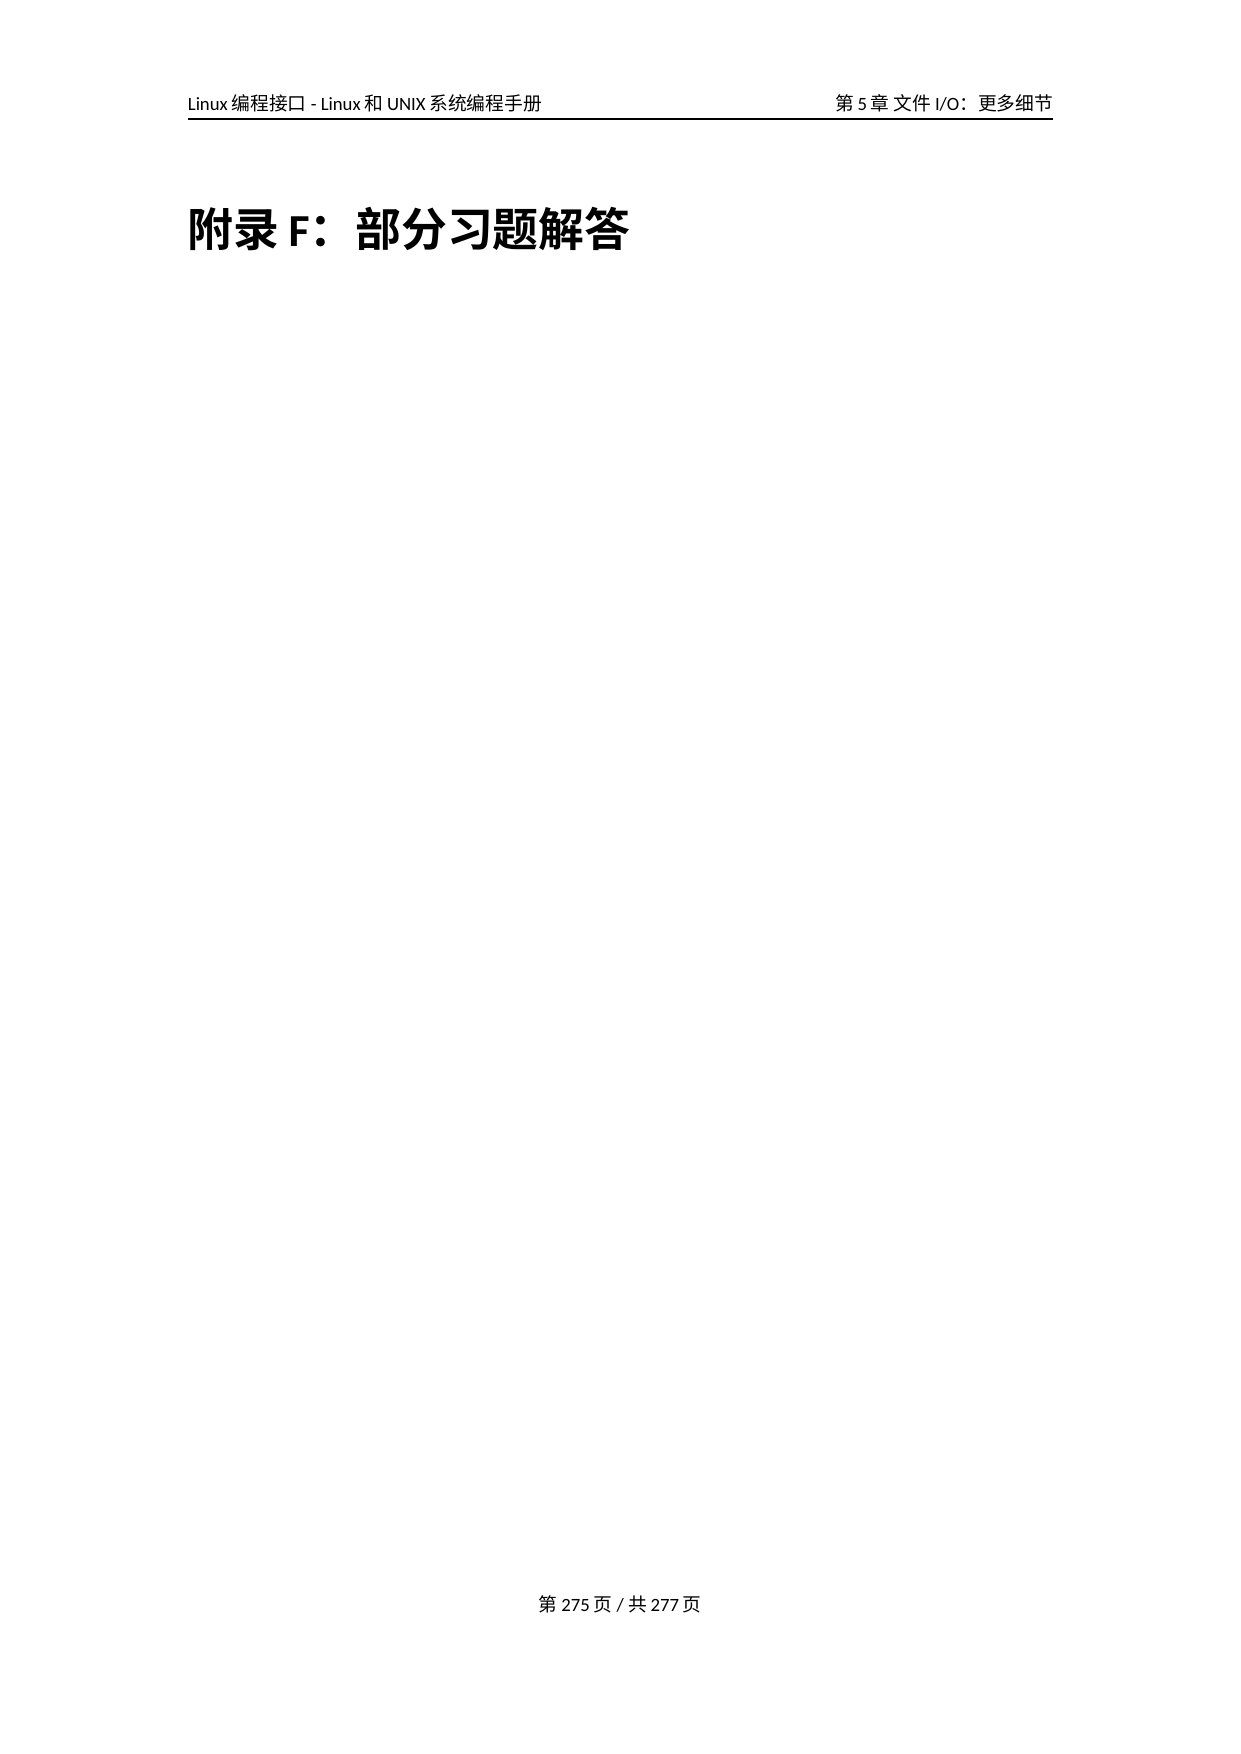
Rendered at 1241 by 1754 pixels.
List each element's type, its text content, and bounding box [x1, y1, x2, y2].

subtitle 附录F：部分习题解答 [187, 192, 1053, 260]
